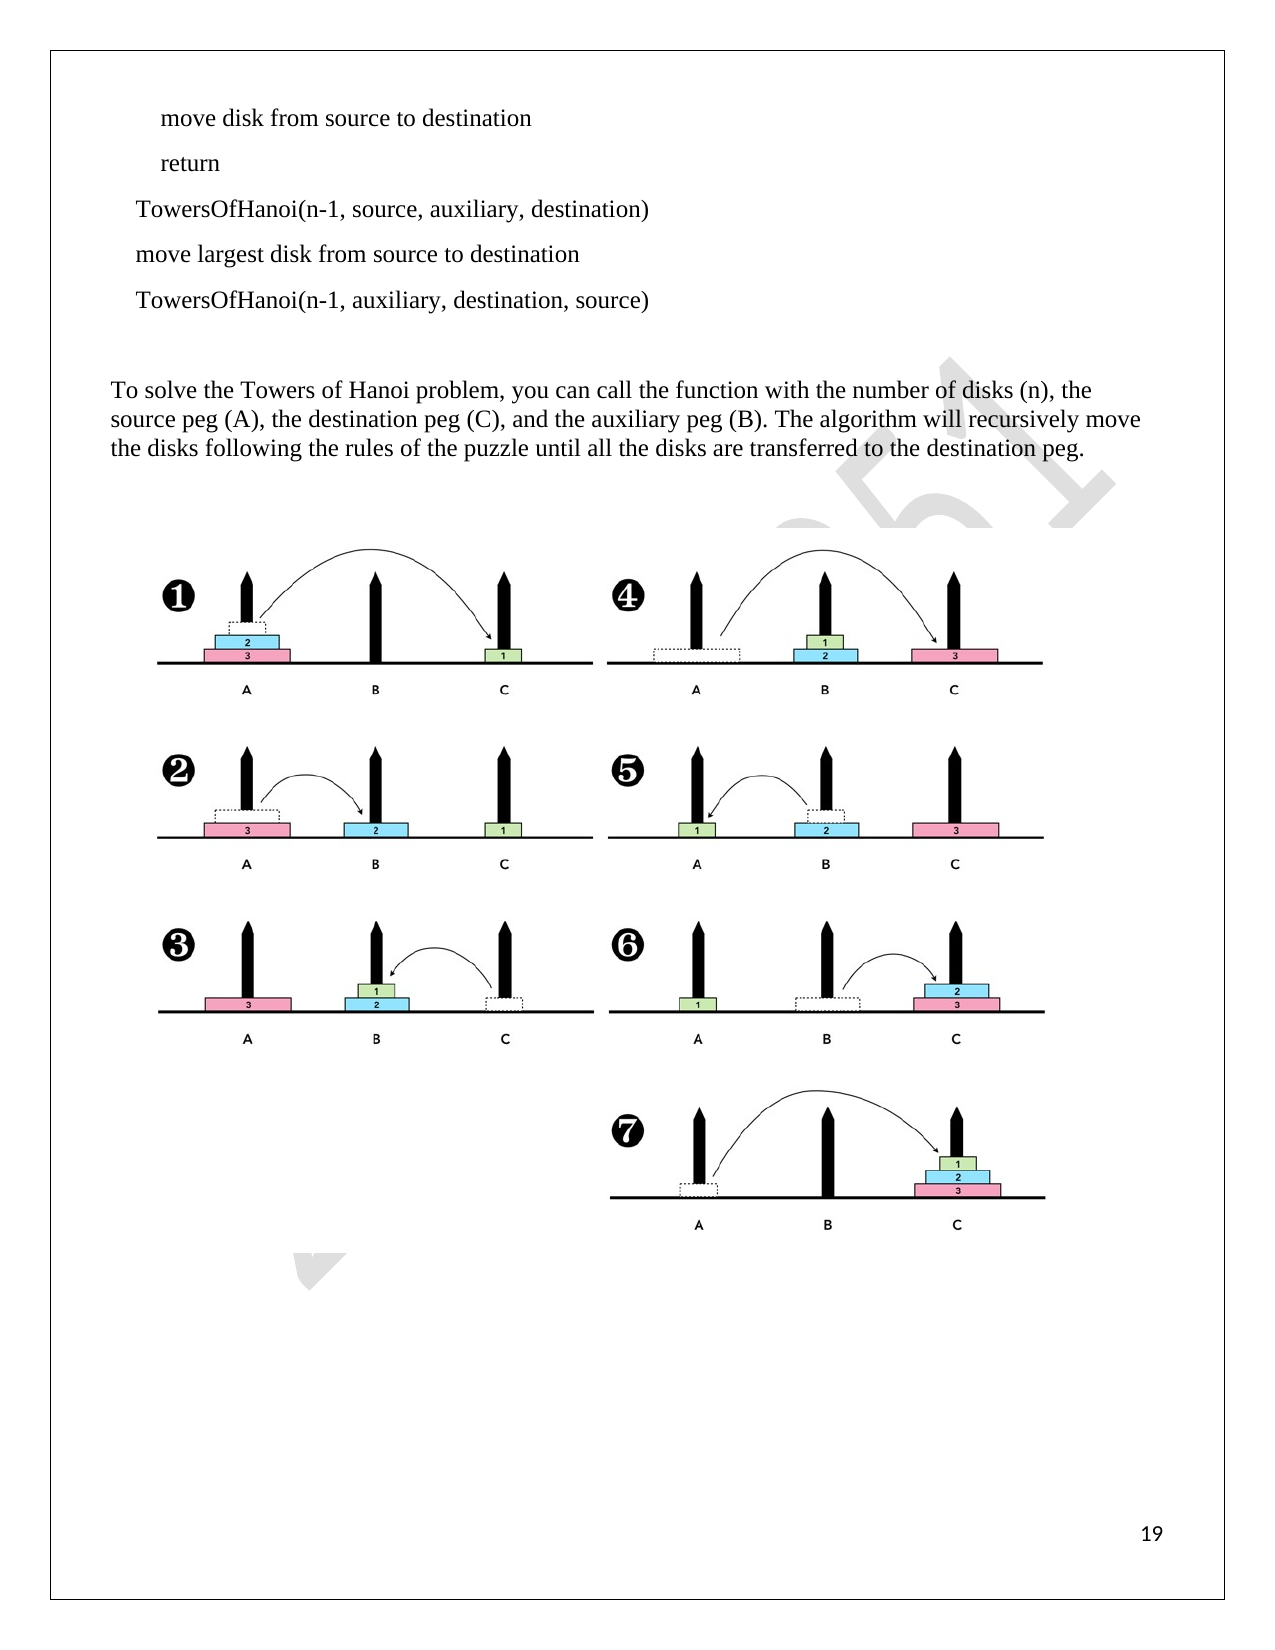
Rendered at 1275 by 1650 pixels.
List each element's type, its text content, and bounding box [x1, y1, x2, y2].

picture [110, 528, 1086, 1253]
text TowersOfHanoi(n-1, source, auxiliary, destination) [110, 194, 1163, 223]
text move disk from source to destination [110, 103, 1163, 132]
text To solve the Towers of Hanoi problem, you can call the function with the number of disks (n), the source peg (A), the destination peg (C), and the auxiliary peg (B). The algorithm will recursively move the disks following the rules of the puzzle until all the disks are transferred to the destination peg. [110, 376, 1163, 462]
text move largest disk from source to destination [110, 239, 1163, 268]
text return [110, 148, 1163, 177]
text TowersOfHanoi(n-1, auxiliary, destination, source) [110, 285, 1163, 313]
